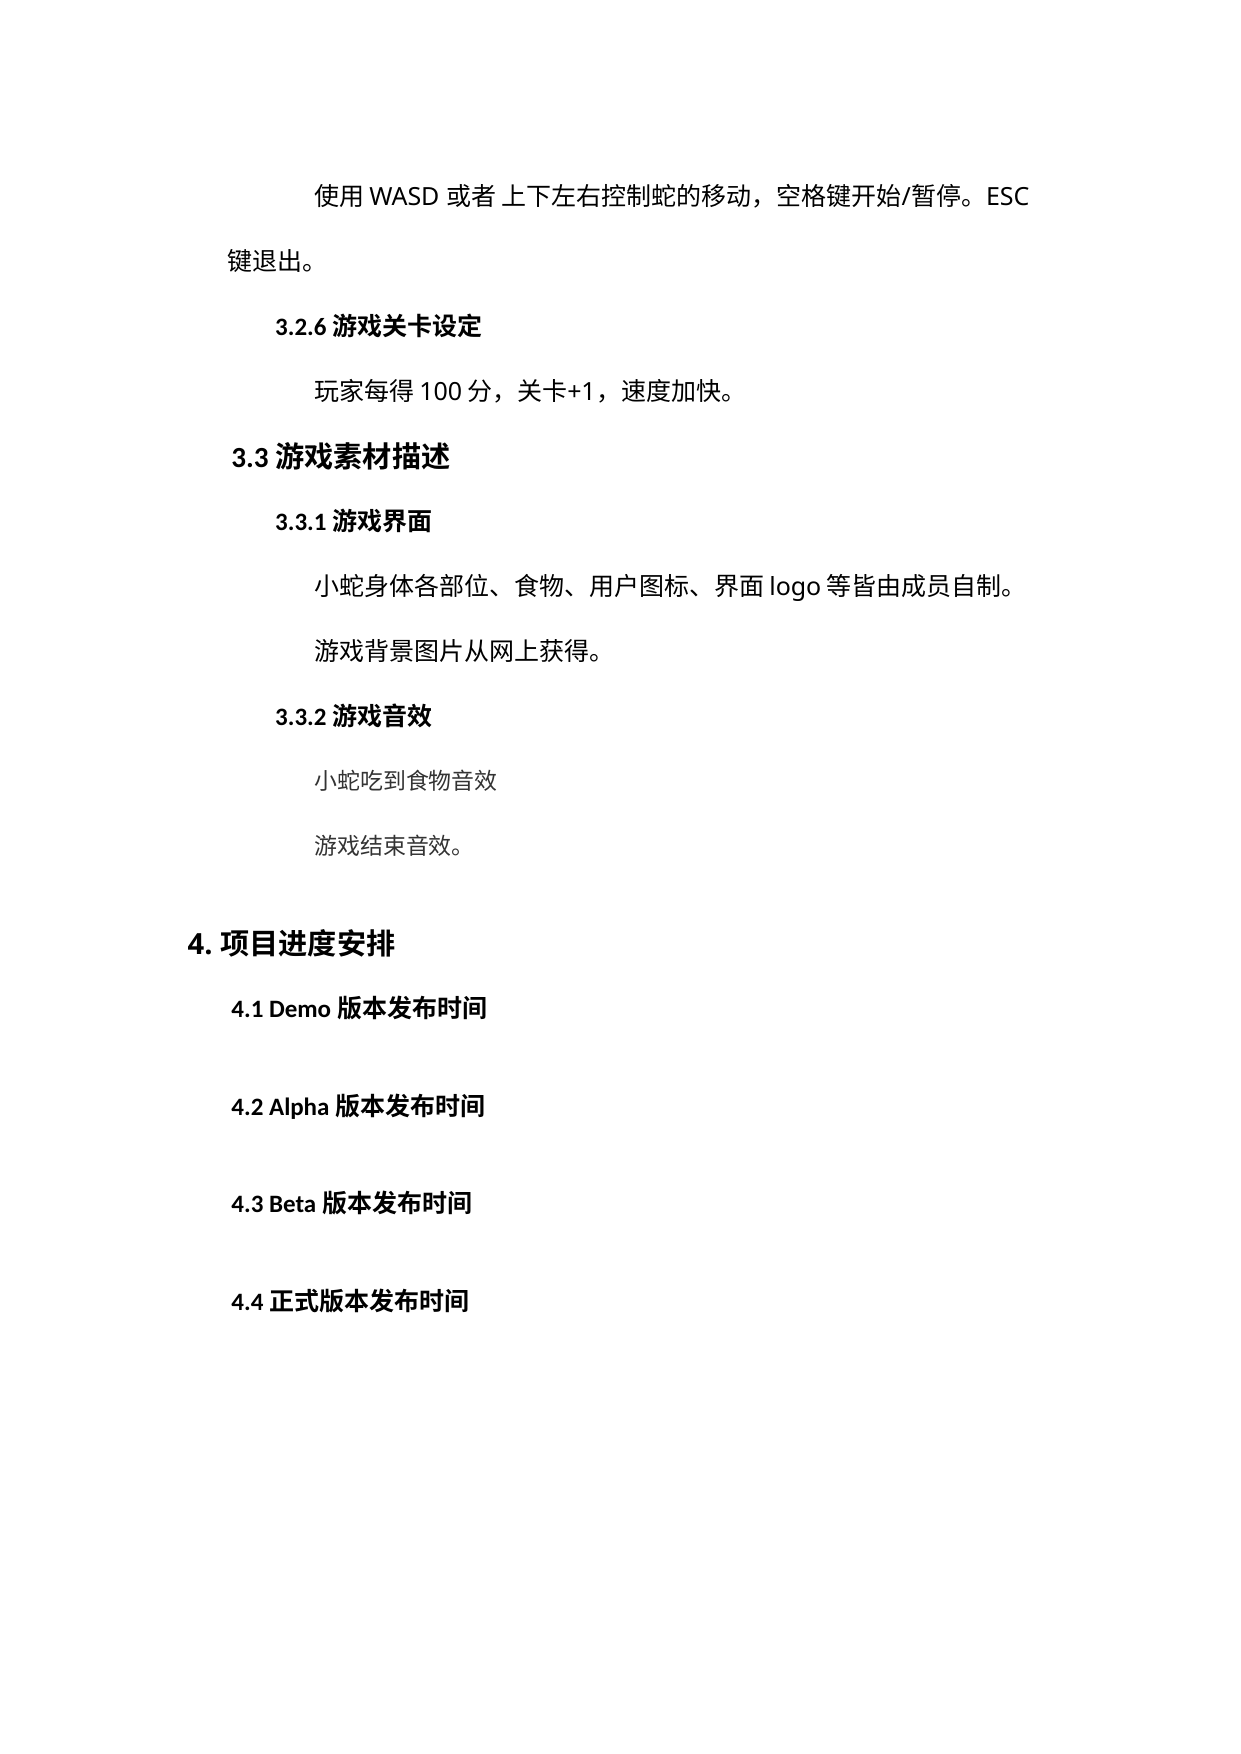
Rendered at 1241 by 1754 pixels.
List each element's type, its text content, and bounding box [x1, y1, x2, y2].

text 4. 项目进度安排 [187, 909, 1053, 974]
text 4.3 Beta 版本发布时间 [231, 1169, 1053, 1234]
text 小蛇身体各部位、食物、用户图标、界面logo等皆由成员自制。 [227, 552, 1053, 617]
text 游戏结束音效。 [227, 812, 1053, 877]
text 3.3 游戏素材描述 [231, 422, 1053, 487]
text 4.4 正式版本发布时间 [231, 1267, 1053, 1332]
text 4.1 Demo 版本发布时间 [231, 974, 1053, 1039]
text 小蛇吃到食物音效 [227, 747, 1053, 812]
text 4.2 Alpha 版本发布时间 [231, 1072, 1053, 1137]
text 使用WASD 或者 上下左右控制蛇的移动，空格键开始/暂停。ESC键退出。 [227, 162, 1053, 292]
text 3.3.1 游戏界面 [231, 487, 1053, 552]
text 3.2.6 游戏关卡设定 [231, 292, 1053, 357]
text 3.3.2 游戏音效 [231, 682, 1053, 747]
text 玩家每得100分，关卡+1，速度加快。 [227, 357, 1053, 422]
text 游戏背景图片从网上获得。 [227, 617, 1053, 682]
